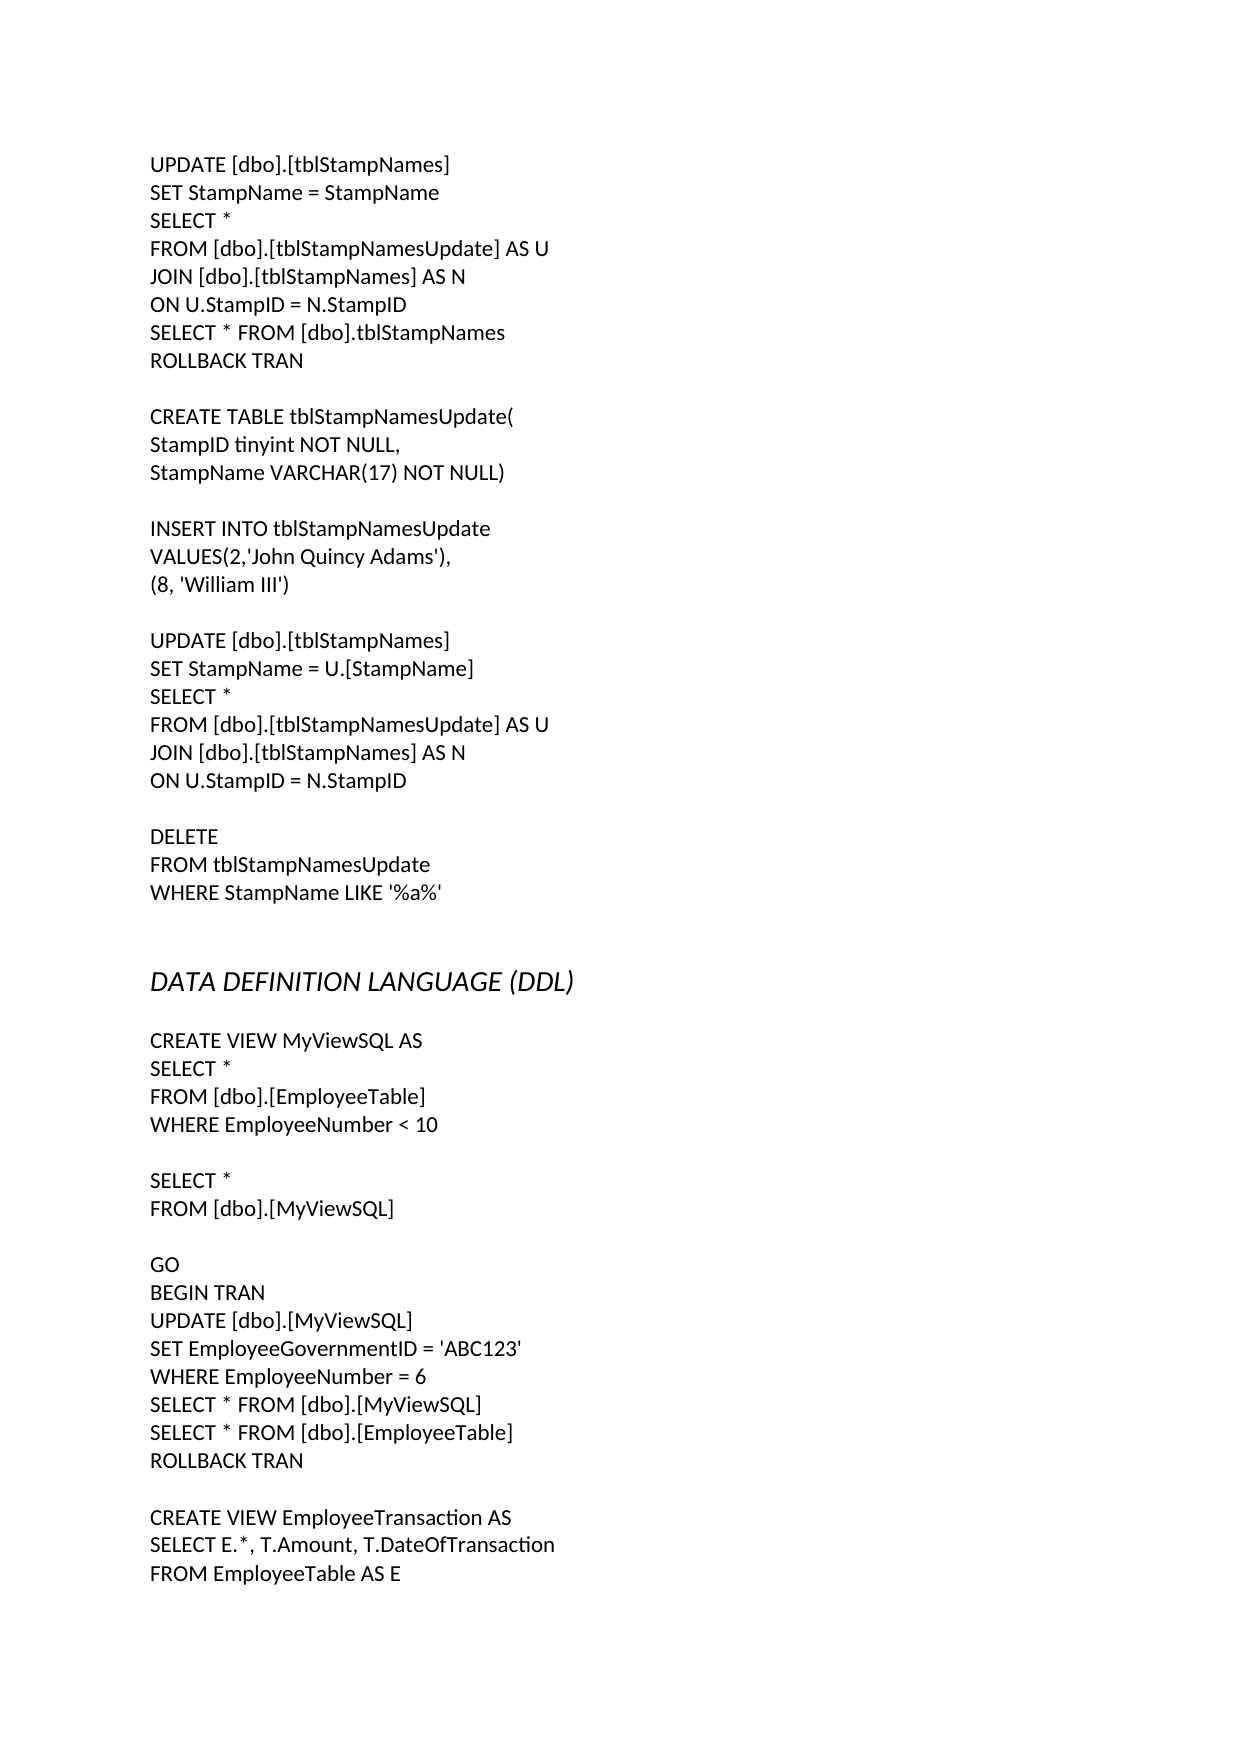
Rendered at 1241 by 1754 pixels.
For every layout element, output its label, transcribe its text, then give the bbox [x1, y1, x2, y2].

text UPDATE [dbo].[MyViewSQL] [150, 1306, 1090, 1334]
text ROLLBACK TRAN [150, 1447, 1090, 1474]
text ON U.StampID = N.StampID [150, 290, 1090, 318]
text WHERE StampName LIKE '%a%' [150, 878, 1090, 907]
text DATA DEFINITION LANGUAGE (DDL) [150, 963, 1090, 998]
text WHERE EmployeeNumber = 6 [150, 1362, 1090, 1391]
text SELECT * FROM [dbo].tblStampNames [150, 318, 1090, 346]
text SELECT * FROM [dbo].[MyViewSQL] [150, 1391, 1090, 1418]
text DELETE [150, 822, 1090, 851]
text SELECT * [150, 1054, 1090, 1082]
text StampID tinyint NOT NULL, [150, 430, 1090, 458]
text INSERT INTO tblStampNamesUpdate [150, 514, 1090, 542]
text UPDATE [dbo].[tblStampNames] [150, 626, 1090, 654]
text FROM [dbo].[EmployeeTable] [150, 1082, 1090, 1110]
text UPDATE [dbo].[tblStampNames] [150, 150, 1090, 178]
text BEGIN TRAN [150, 1278, 1090, 1306]
text SELECT * FROM [dbo].[EmployeeTable] [150, 1418, 1090, 1447]
text SELECT * [150, 206, 1090, 234]
text FROM EmployeeTable AS E [150, 1559, 1090, 1587]
text SET EmployeeGovernmentID = 'ABC123' [150, 1334, 1090, 1362]
text JOIN [dbo].[tblStampNames] AS N [150, 262, 1090, 290]
text StampName VARCHAR(17) NOT NULL) [150, 458, 1090, 486]
text WHERE EmployeeNumber < 10 [150, 1110, 1090, 1138]
text JOIN [dbo].[tblStampNames] AS N [150, 738, 1090, 766]
text FROM [dbo].[MyViewSQL] [150, 1194, 1090, 1222]
text VALUES(2,'John Quincy Adams'), [150, 542, 1090, 570]
text CREATE VIEW EmployeeTransaction AS [150, 1503, 1090, 1531]
text ON U.StampID = N.StampID [150, 766, 1090, 794]
text SET StampName = U.[StampName] [150, 654, 1090, 682]
text GO [150, 1250, 1090, 1278]
text FROM [dbo].[tblStampNamesUpdate] AS U [150, 234, 1090, 262]
text CREATE TABLE tblStampNamesUpdate( [150, 402, 1090, 430]
text FROM [dbo].[tblStampNamesUpdate] AS U [150, 710, 1090, 738]
text SELECT * [150, 682, 1090, 710]
text CREATE VIEW MyViewSQL AS [150, 1026, 1090, 1054]
text SELECT * [150, 1166, 1090, 1194]
text (8, 'William III') [150, 570, 1090, 598]
text SELECT E.*, T.Amount, T.DateOfTransaction [150, 1531, 1090, 1559]
text SET StampName = StampName [150, 178, 1090, 206]
text FROM tblStampNamesUpdate [150, 851, 1090, 878]
text ROLLBACK TRAN [150, 346, 1090, 374]
